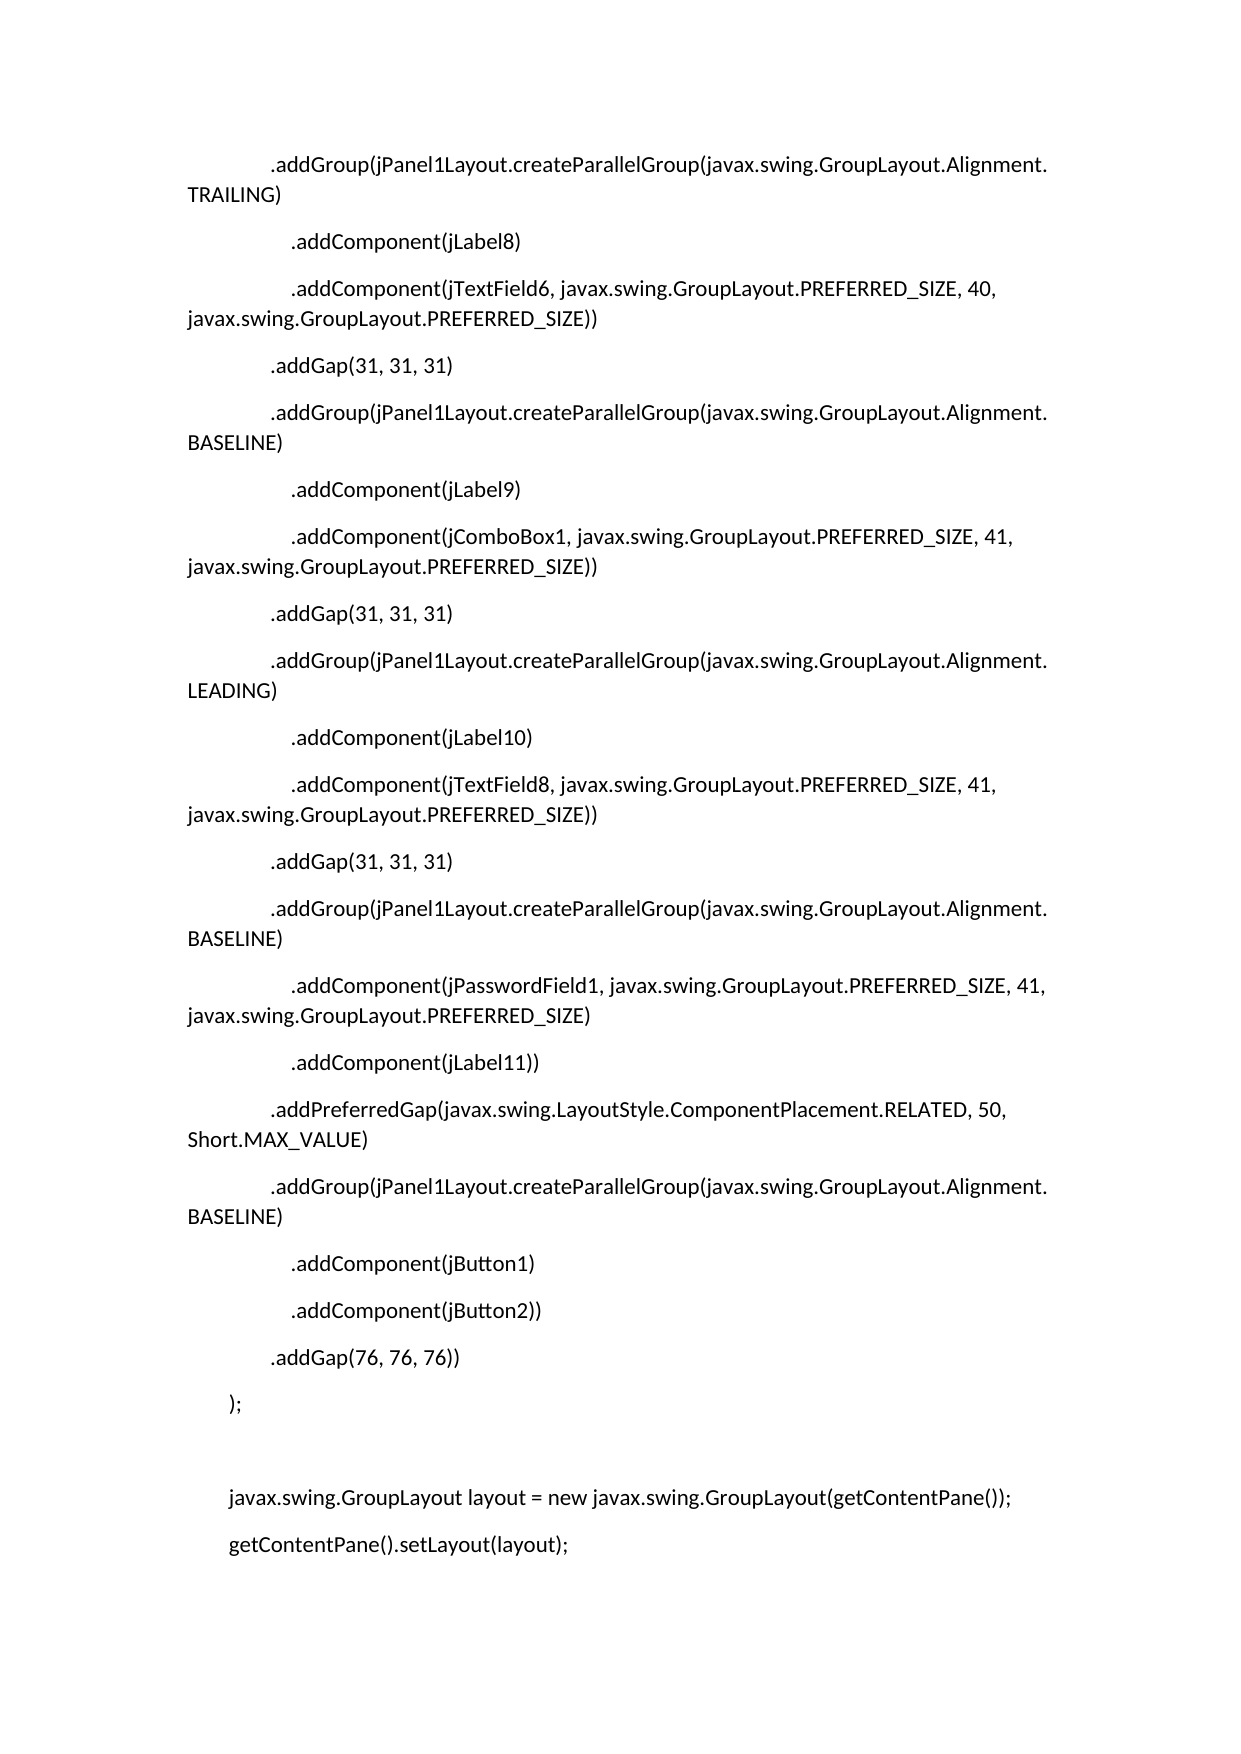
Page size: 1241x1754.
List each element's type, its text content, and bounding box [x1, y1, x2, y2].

text .addComponent(jLabel10) [187, 723, 1053, 751]
text .addPreferredGap(javax.swing.LayoutStyle.ComponentPlacement.RELATED, 50, Short.MAX_VALUE) [187, 1095, 1053, 1153]
text .addComponent(jLabel8) [187, 227, 1053, 255]
text .addGroup(jPanel1Layout.createParallelGroup(javax.swing.GroupLayout.Alignment.BASELINE) [187, 894, 1053, 952]
text .addComponent(jPasswordField1, javax.swing.GroupLayout.PREFERRED_SIZE, 41, javax.swing.GroupLayout.PREFERRED_SIZE) [187, 971, 1053, 1029]
text .addComponent(jButton2)) [187, 1296, 1053, 1324]
text .addGroup(jPanel1Layout.createParallelGroup(javax.swing.GroupLayout.Alignment.LEADING) [187, 646, 1053, 704]
text .addGroup(jPanel1Layout.createParallelGroup(javax.swing.GroupLayout.Alignment.BASELINE) [187, 1172, 1053, 1230]
text getContentPane().setLayout(layout); [187, 1530, 1053, 1558]
text .addGap(31, 31, 31) [187, 599, 1053, 627]
text .addComponent(jTextField8, javax.swing.GroupLayout.PREFERRED_SIZE, 41, javax.swing.GroupLayout.PREFERRED_SIZE)) [187, 770, 1053, 828]
text .addComponent(jLabel9) [187, 475, 1053, 503]
text javax.swing.GroupLayout layout = new javax.swing.GroupLayout(getContentPane()); [187, 1483, 1053, 1511]
text .addGap(76, 76, 76)) [187, 1343, 1053, 1371]
text .addComponent(jButton1) [187, 1249, 1053, 1277]
text .addComponent(jComboBox1, javax.swing.GroupLayout.PREFERRED_SIZE, 41, javax.swing.GroupLayout.PREFERRED_SIZE)) [187, 522, 1053, 580]
text .addComponent(jLabel11)) [187, 1048, 1053, 1076]
text .addGroup(jPanel1Layout.createParallelGroup(javax.swing.GroupLayout.Alignment.BASELINE) [187, 398, 1053, 456]
text .addGroup(jPanel1Layout.createParallelGroup(javax.swing.GroupLayout.Alignment.TRAILING) [187, 150, 1053, 208]
text .addGap(31, 31, 31) [187, 847, 1053, 875]
text ); [187, 1389, 1053, 1418]
text .addGap(31, 31, 31) [187, 351, 1053, 379]
text .addComponent(jTextField6, javax.swing.GroupLayout.PREFERRED_SIZE, 40, javax.swing.GroupLayout.PREFERRED_SIZE)) [187, 274, 1053, 332]
